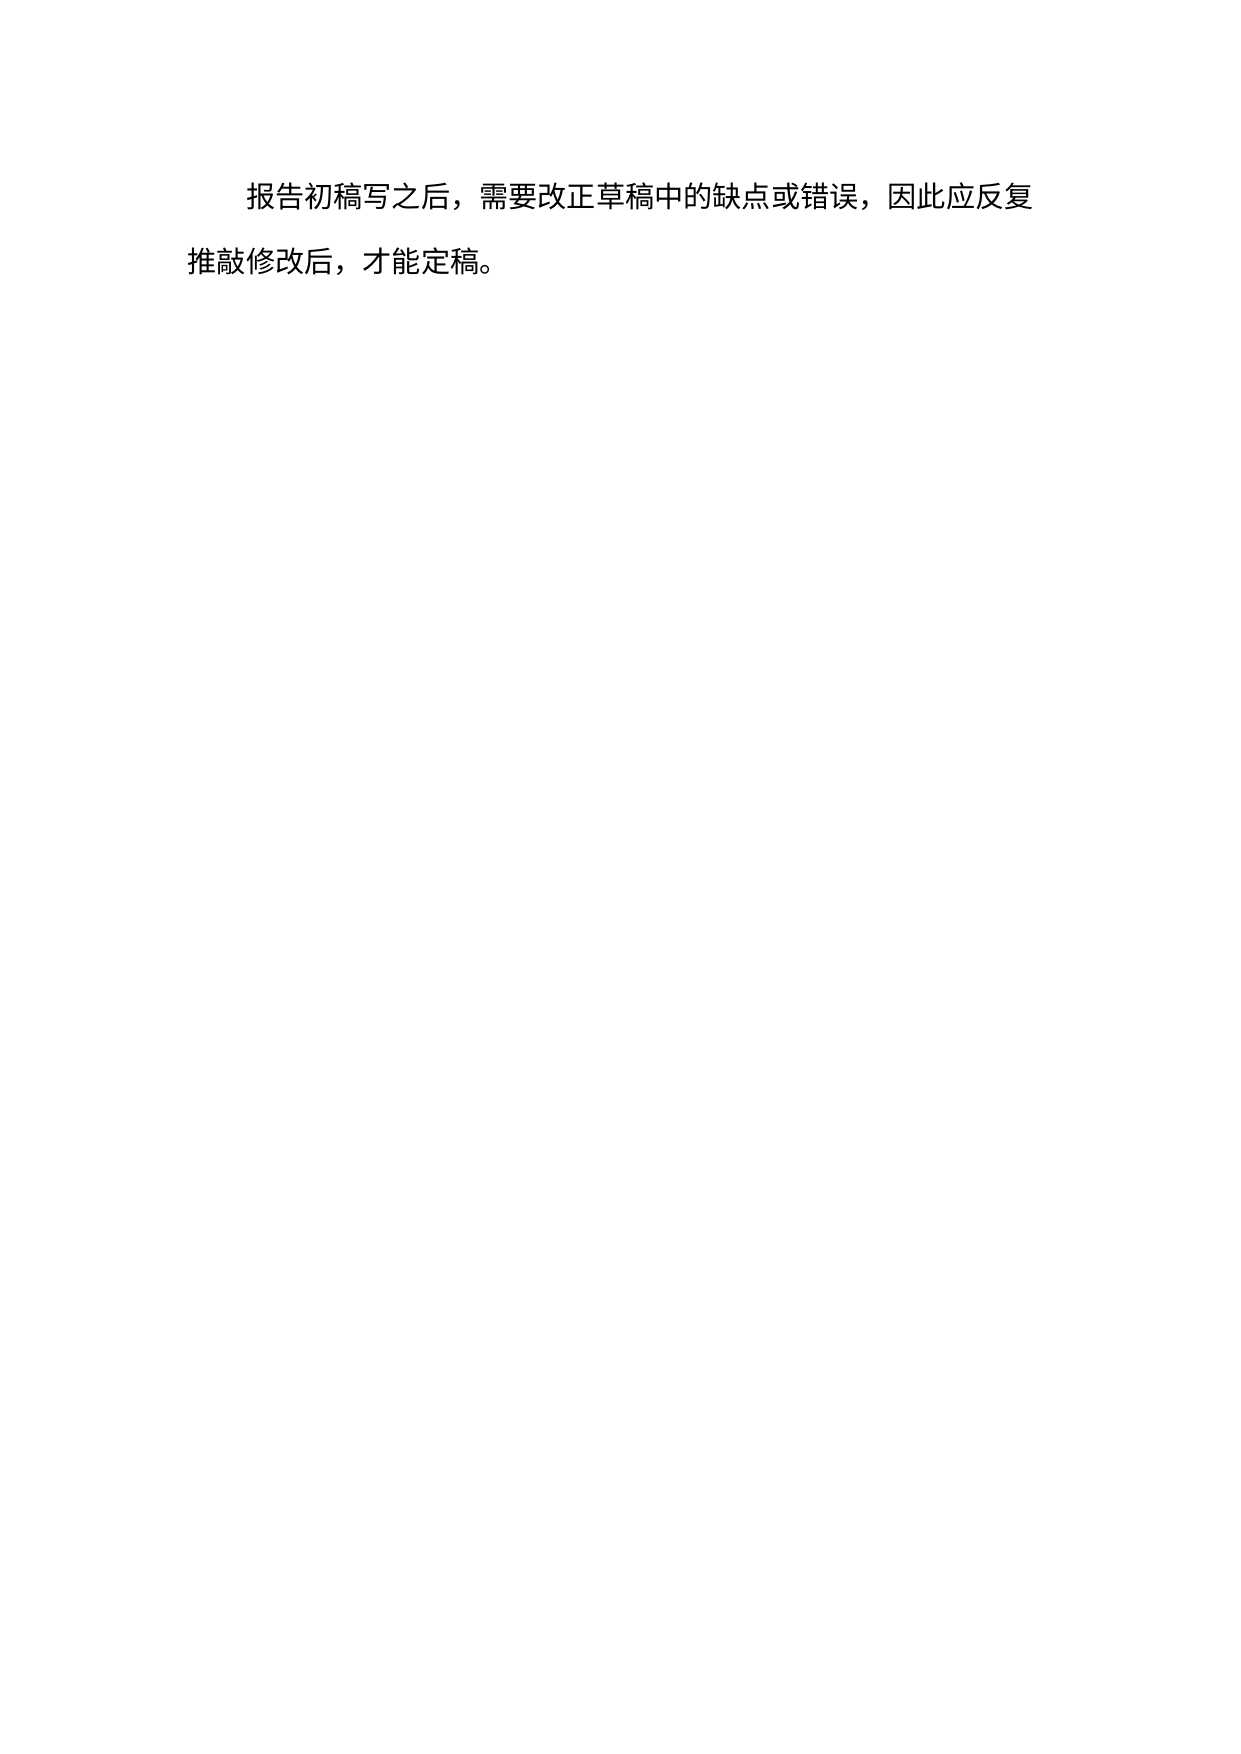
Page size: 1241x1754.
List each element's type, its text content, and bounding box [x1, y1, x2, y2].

text 报告初稿写之后，需要改正草稿中的缺点或错误，因此应反复推敲修改后，才能定稿。 [187, 162, 1053, 292]
